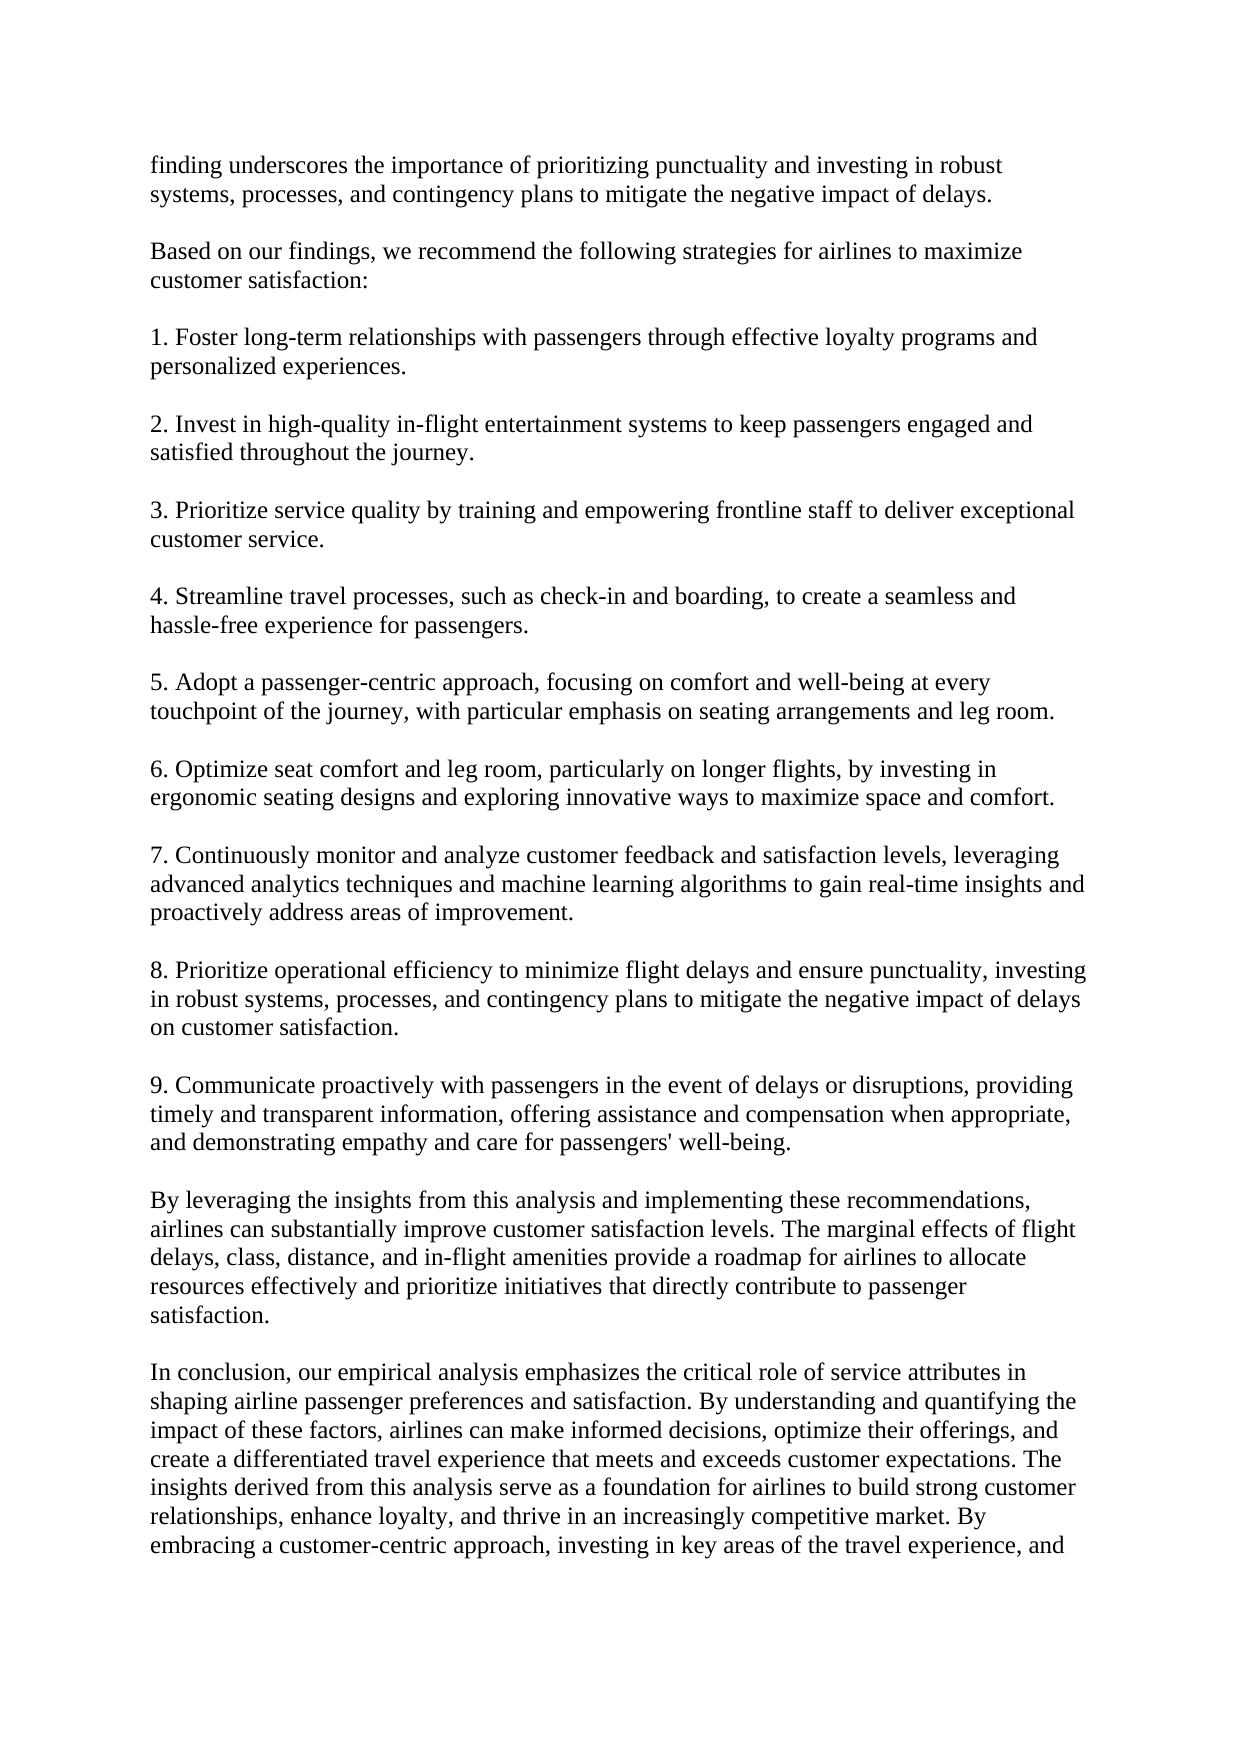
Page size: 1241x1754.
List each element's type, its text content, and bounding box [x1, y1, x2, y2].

text 5. Adopt a passenger-centric approach, focusing on comfort and well-being at every touchpoint of the journey, with particular emphasis on seating arrangements and leg room. [150, 667, 1090, 725]
text 1. Foster long-term relationships with passengers through effective loyalty programs and personalized experiences. [150, 322, 1090, 380]
text 6. Optimize seat comfort and leg room, particularly on longer flights, by investing in ergonomic seating designs and exploring innovative ways to maximize space and comfort. [150, 754, 1090, 811]
text 8. Prioritize operational efficiency to minimize flight delays and ensure punctuality, investing in robust systems, processes, and contingency plans to mitigate the negative impact of delays on customer satisfaction. [150, 955, 1090, 1041]
text 2. Invest in high-quality in-flight entertainment systems to keep passengers engaged and satisfied throughout the journey. [150, 409, 1090, 466]
text 4. Streamline travel processes, such as check-in and boarding, to create a seamless and hassle-free experience for passengers. [150, 581, 1090, 639]
text 7. Continuously monitor and analyze customer feedback and satisfaction levels, leveraging advanced analytics techniques and machine learning algorithms to gain real-time insights and proactively address areas of improvement. [150, 840, 1090, 926]
text Based on our findings, we recommend the following strategies for airlines to maximize customer satisfaction: [150, 236, 1090, 294]
text 9. Communicate proactively with passengers in the event of delays or disruptions, providing timely and transparent information, offering assistance and compensation when appropriate, and demonstrating empathy and care for passengers' well-being. [150, 1070, 1090, 1156]
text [150, 1357, 1090, 1559]
text 3. Prioritize service quality by training and empowering frontline staff to deliver exceptional customer service. [150, 495, 1090, 552]
text By leveraging the insights from this analysis and implementing these recommendations, airlines can substantially improve customer satisfaction levels. The marginal effects of flight delays, class, distance, and in-flight amenities provide a roadmap for airlines to allocate resources effectively and prioritize initiatives that directly contribute to passenger satisfaction. [150, 1185, 1090, 1329]
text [150, 150, 1090, 207]
